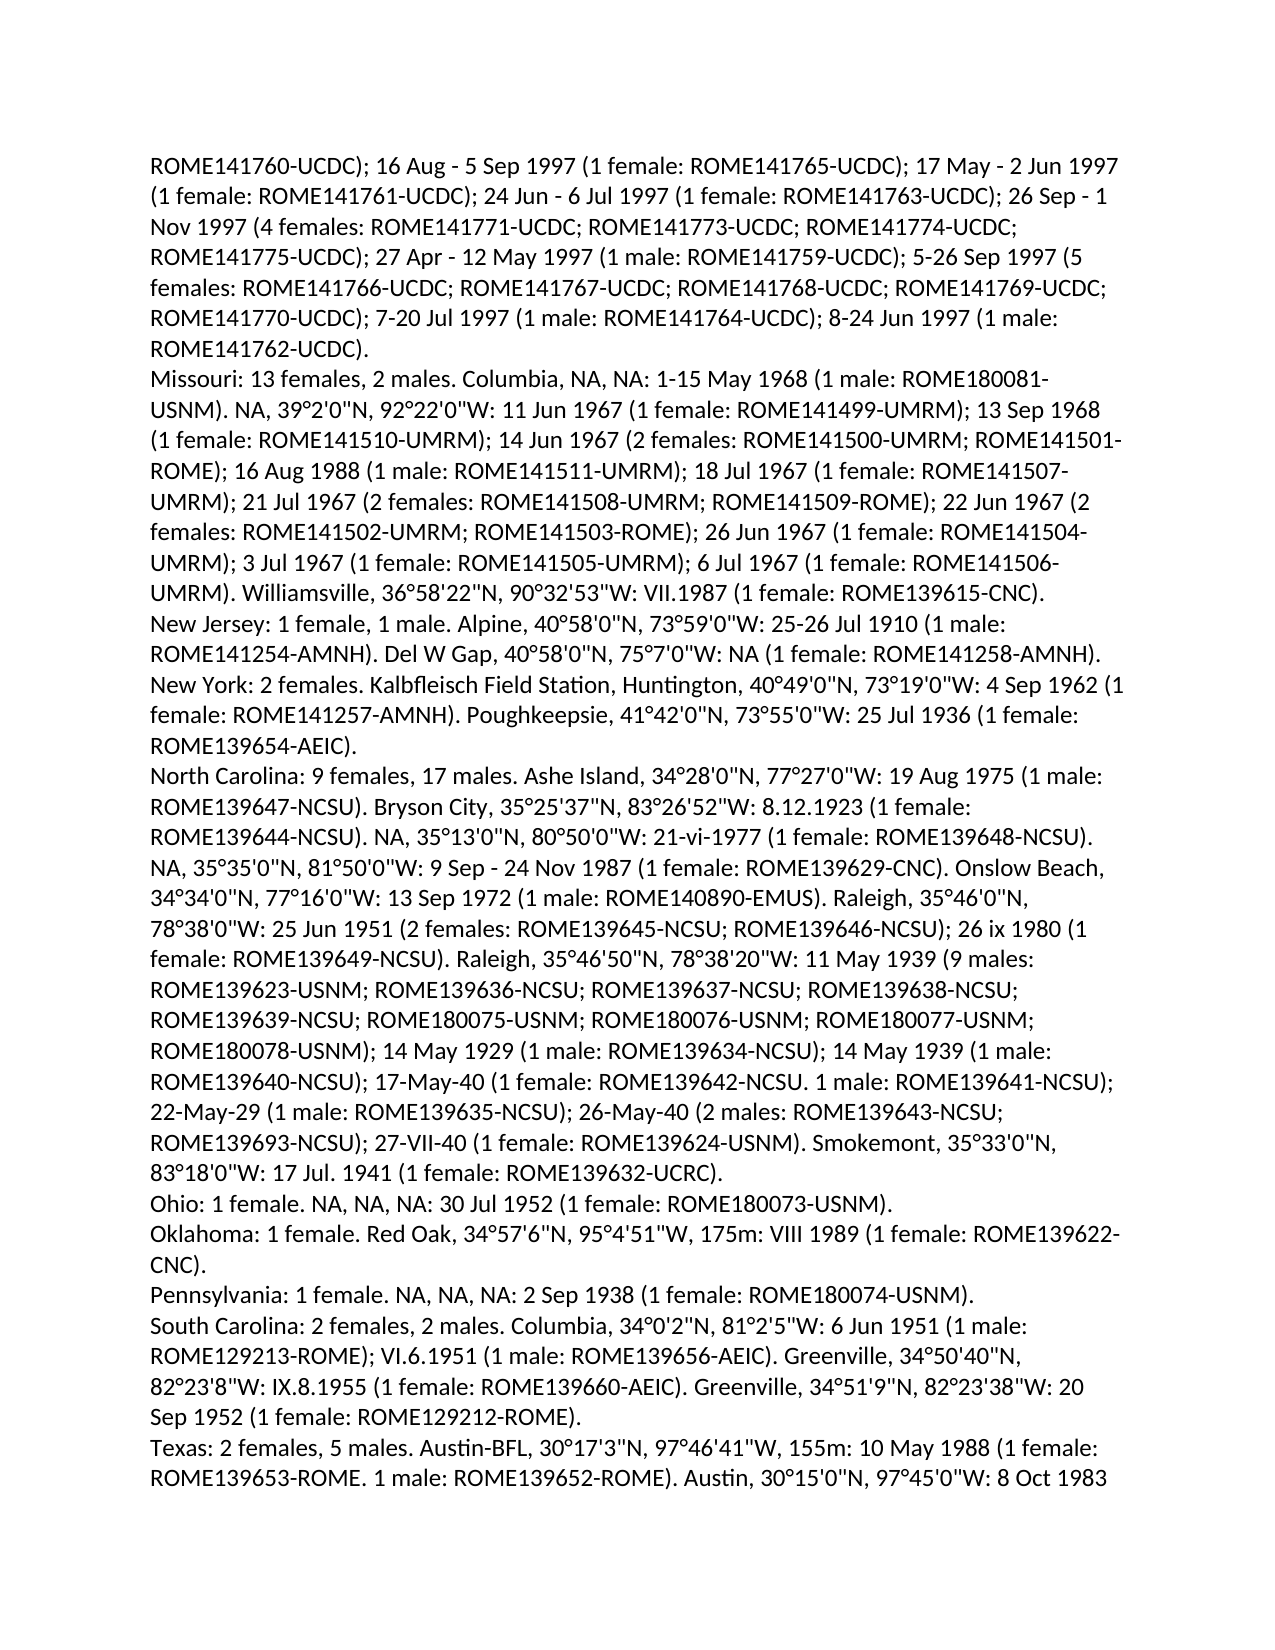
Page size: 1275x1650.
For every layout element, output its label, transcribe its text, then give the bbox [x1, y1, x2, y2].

text Oklahoma: 1 female. Red Oak, 34°57'6"N, 95°4'51"W, 175m: VIII 1989 (1 female: ROME139622-CNC). [150, 1218, 1125, 1279]
text New York: 2 females. Kalbfleisch Field Station, Huntington, 40°49'0"N, 73°19'0"W: 4 Sep 1962 (1 female: ROME141257-AMNH). Poughkeepsie, 41°42'0"N, 73°55'0"W: 25 Jul 1936 (1 female: ROME139654-AEIC). [150, 669, 1125, 760]
text Missouri: 13 females, 2 males. Columbia, NA, NA: 1-15 May 1968 (1 male: ROME180081-USNM). NA, 39°2'0"N, 92°22'0"W: 11 Jun 1967 (1 female: ROME141499-UMRM); 13 Sep 1968 (1 female: ROME141510-UMRM); 14 Jun 1967 (2 females: ROME141500-UMRM; ROME141501-ROME); 16 Aug 1988 (1 male: ROME141511-UMRM); 18 Jul 1967 (1 female: ROME141507-UMRM); 21 Jul 1967 (2 females: ROME141508-UMRM; ROME141509-ROME); 22 Jun 1967 (2 females: ROME141502-UMRM; ROME141503-ROME); 26 Jun 1967 (1 female: ROME141504-UMRM); 3 Jul 1967 (1 female: ROME141505-UMRM); 6 Jul 1967 (1 female: ROME141506-UMRM). Williamsville, 36°58'22"N, 90°32'53"W: VII.1987 (1 female: ROME139615-CNC). [150, 364, 1125, 608]
text North Carolina: 9 females, 17 males. Ashe Island, 34°28'0"N, 77°27'0"W: 19 Aug 1975 (1 male: ROME139647-NCSU). Bryson City, 35°25'37"N, 83°26'52"W: 8.12.1923 (1 female: ROME139644-NCSU). NA, 35°13'0"N, 80°50'0"W: 21-vi-1977 (1 female: ROME139648-NCSU). NA, 35°35'0"N, 81°50'0"W: 9 Sep - 24 Nov 1987 (1 female: ROME139629-CNC). Onslow Beach, 34°34'0"N, 77°16'0"W: 13 Sep 1972 (1 male: ROME140890-EMUS). Raleigh, 35°46'0"N, 78°38'0"W: 25 Jun 1951 (2 females: ROME139645-NCSU; ROME139646-NCSU); 26 ix 1980 (1 female: ROME139649-NCSU). Raleigh, 35°46'50"N, 78°38'20"W: 11 May 1939 (9 males: ROME139623-USNM; ROME139636-NCSU; ROME139637-NCSU; ROME139638-NCSU; ROME139639-NCSU; ROME180075-USNM; ROME180076-USNM; ROME180077-USNM; ROME180078-USNM); 14 May 1929 (1 male: ROME139634-NCSU); 14 May 1939 (1 male: ROME139640-NCSU); 17-May-40 (1 female: ROME139642-NCSU. 1 male: ROME139641-NCSU); 22-May-29 (1 male: ROME139635-NCSU); 26-May-40 (2 males: ROME139643-NCSU; ROME139693-NCSU); 27-VII-40 (1 female: ROME139624-USNM). Smokemont, 35°33'0"N, 83°18'0"W: 17 Jul. 1941 (1 female: ROME139632-UCRC). [150, 760, 1125, 1188]
text New Jersey: 1 female, 1 male. Alpine, 40°58'0"N, 73°59'0"W: 25-26 Jul 1910 (1 male: ROME141254-AMNH). Del W Gap, 40°58'0"N, 75°7'0"W: NA (1 female: ROME141258-AMNH). [150, 608, 1125, 669]
text Pennsylvania: 1 female. NA, NA, NA: 2 Sep 1938 (1 female: ROME180074-USNM). [150, 1279, 1125, 1310]
text South Carolina: 2 females, 2 males. Columbia, 34°0'2"N, 81°2'5"W: 6 Jun 1951 (1 male: ROME129213-ROME); VI.6.1951 (1 male: ROME139656-AEIC). Greenville, 34°50'40"N, 82°23'8"W: IX.8.1955 (1 female: ROME139660-AEIC). Greenville, 34°51'9"N, 82°23'38"W: 20 Sep 1952 (1 female: ROME129212-ROME). [150, 1310, 1125, 1432]
text Ohio: 1 female. NA, NA, NA: 30 Jul 1952 (1 female: ROME180073-USNM). [150, 1188, 1125, 1218]
